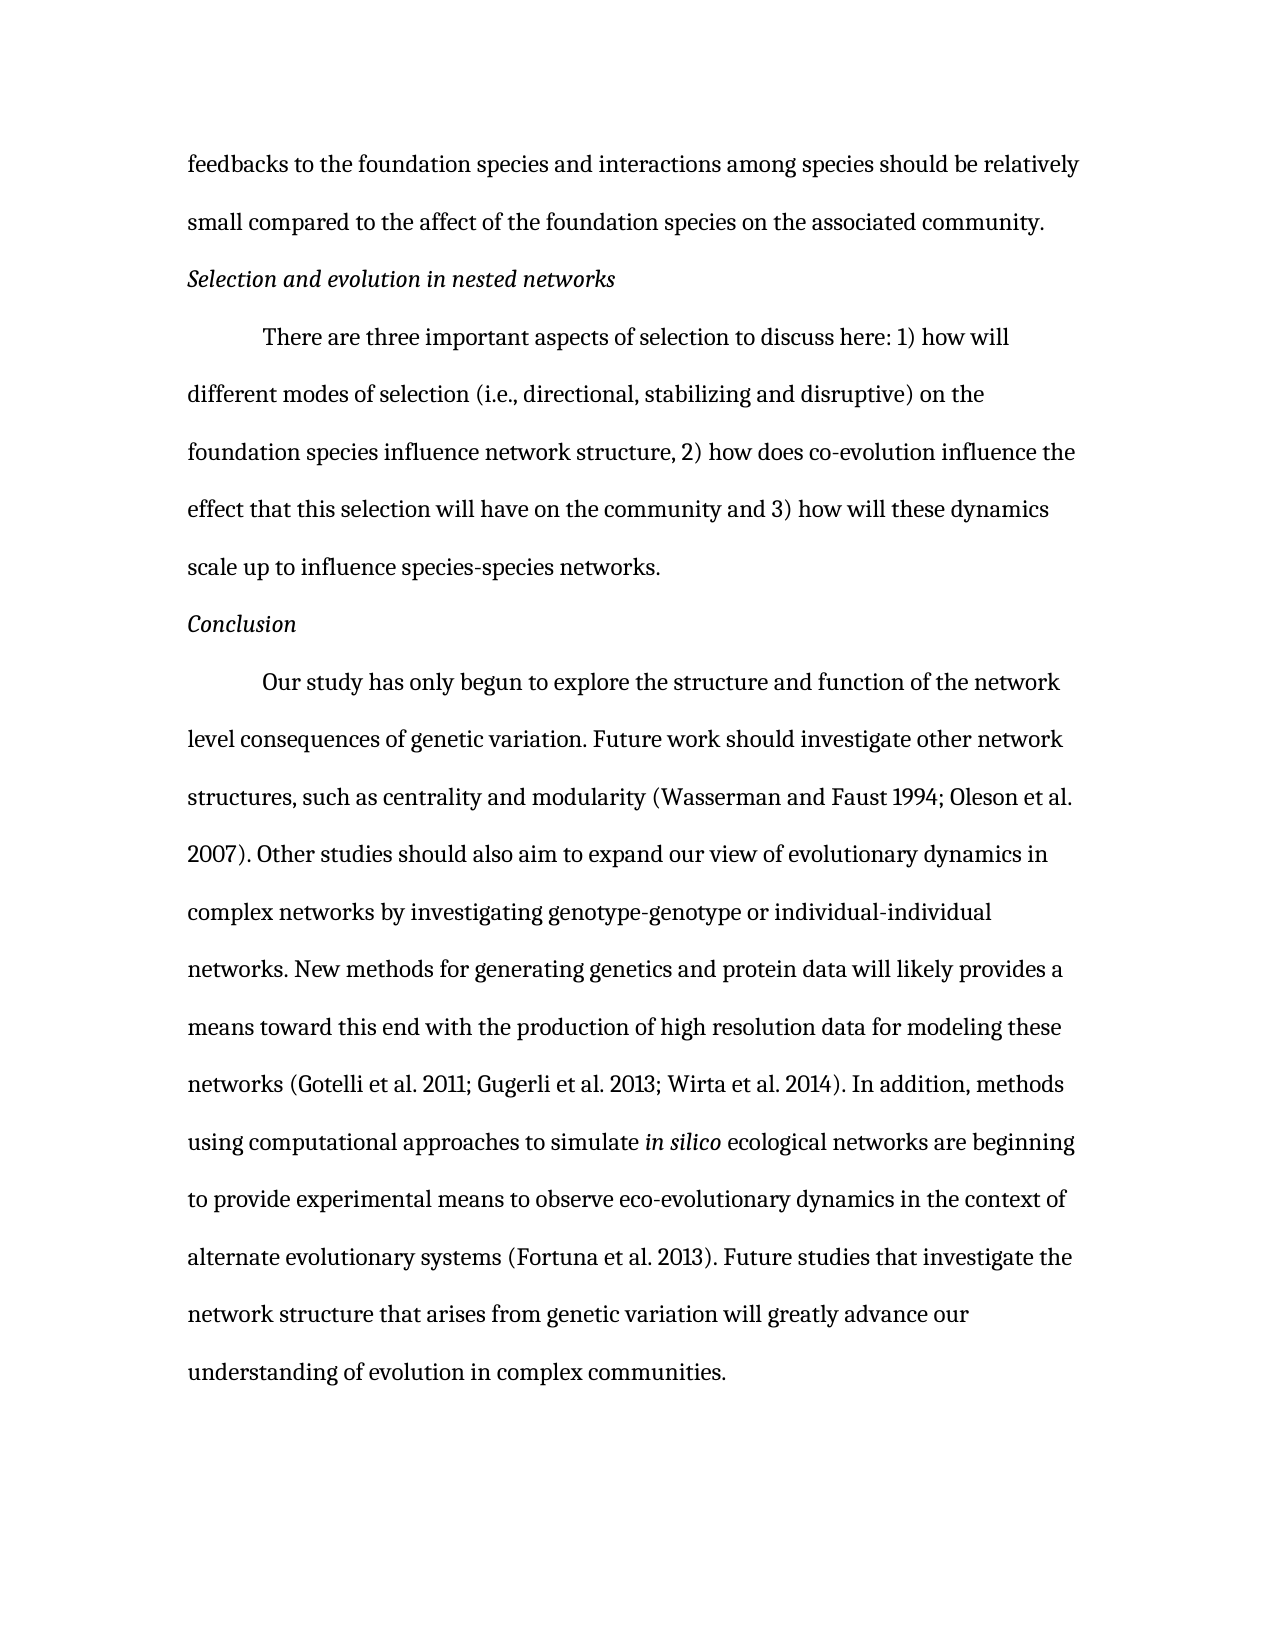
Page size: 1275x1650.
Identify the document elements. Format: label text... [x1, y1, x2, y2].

text There are three important aspects of selection to discuss here: 1) how will different modes of selection (i.e., directional, stabilizing and disruptive) on the foundation species influence network structure, 2) how does co-evolution influence the effect that this selection will have on the community and 3) how will these dynamics scale up to influence species-species networks. [187, 322, 1087, 581]
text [187, 150, 1087, 236]
text Selection and evolution in nested networks [187, 265, 1087, 294]
text Our study has only begun to explore the structure and function of the network level consequences of genetic variation. Future work should investigate other network structures, such as centrality and modularity (Wasserman and Faust 1994; Oleson et al. 2007). Other studies should also aim to expand our view of evolutionary dynamics in complex networks by investigating genotype-genotype or individual-individual networks. New methods for generating genetics and protein data will likely provides a means toward this end with the production of high resolution data for modeling these networks (Gotelli et al. 2011; Gugerli et al. 2013; Wirta et al. 2014). In addition, methods using computational approaches to simulate in silico ecological networks are beginning to provide experimental means to observe eco-evolutionary dynamics in the context of alternate evolutionary systems (Fortuna et al. 2013). Future studies that investigate the network structure that arises from genetic variation will greatly advance our understanding of evolution in complex communities. [187, 667, 1087, 1386]
text Conclusion [187, 610, 1087, 639]
